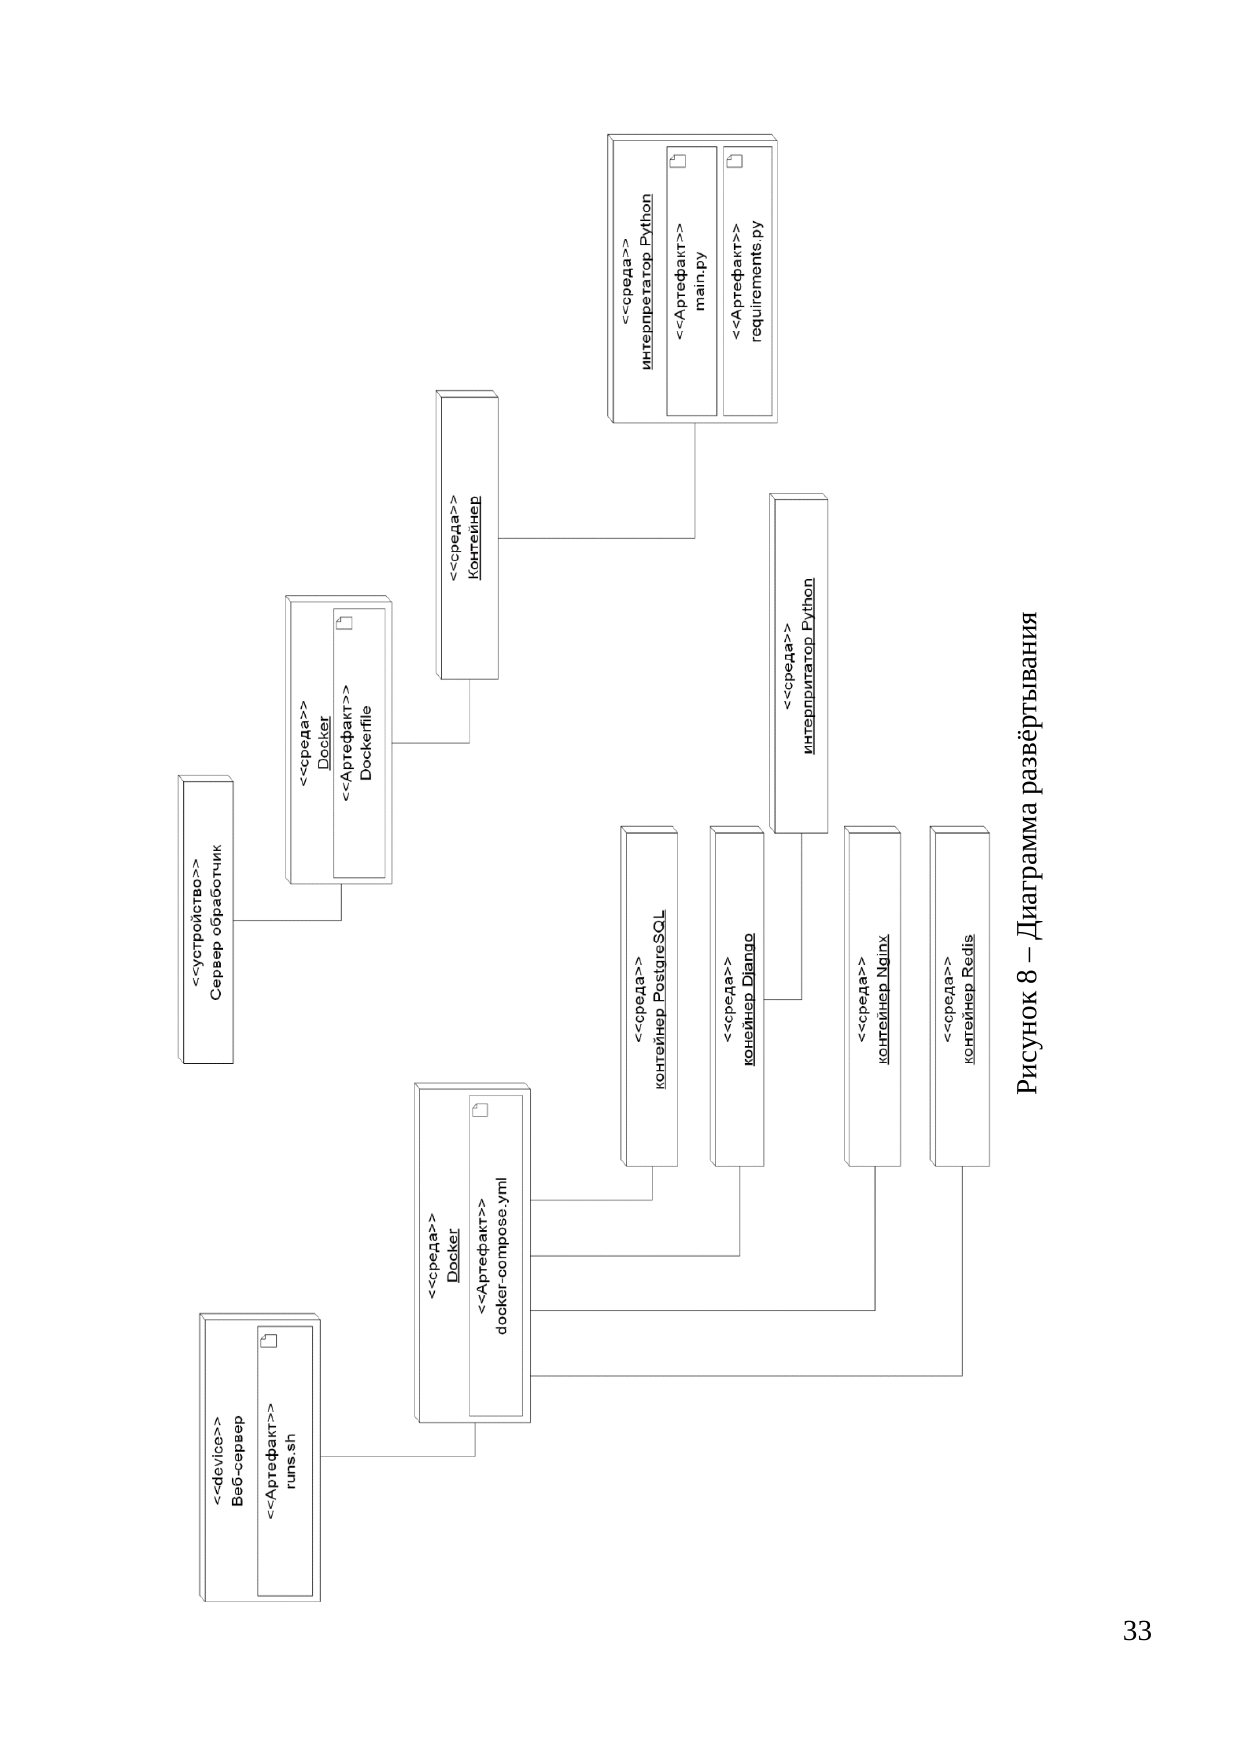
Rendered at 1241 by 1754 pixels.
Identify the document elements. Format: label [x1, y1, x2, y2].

picture [179, 122, 1003, 1601]
